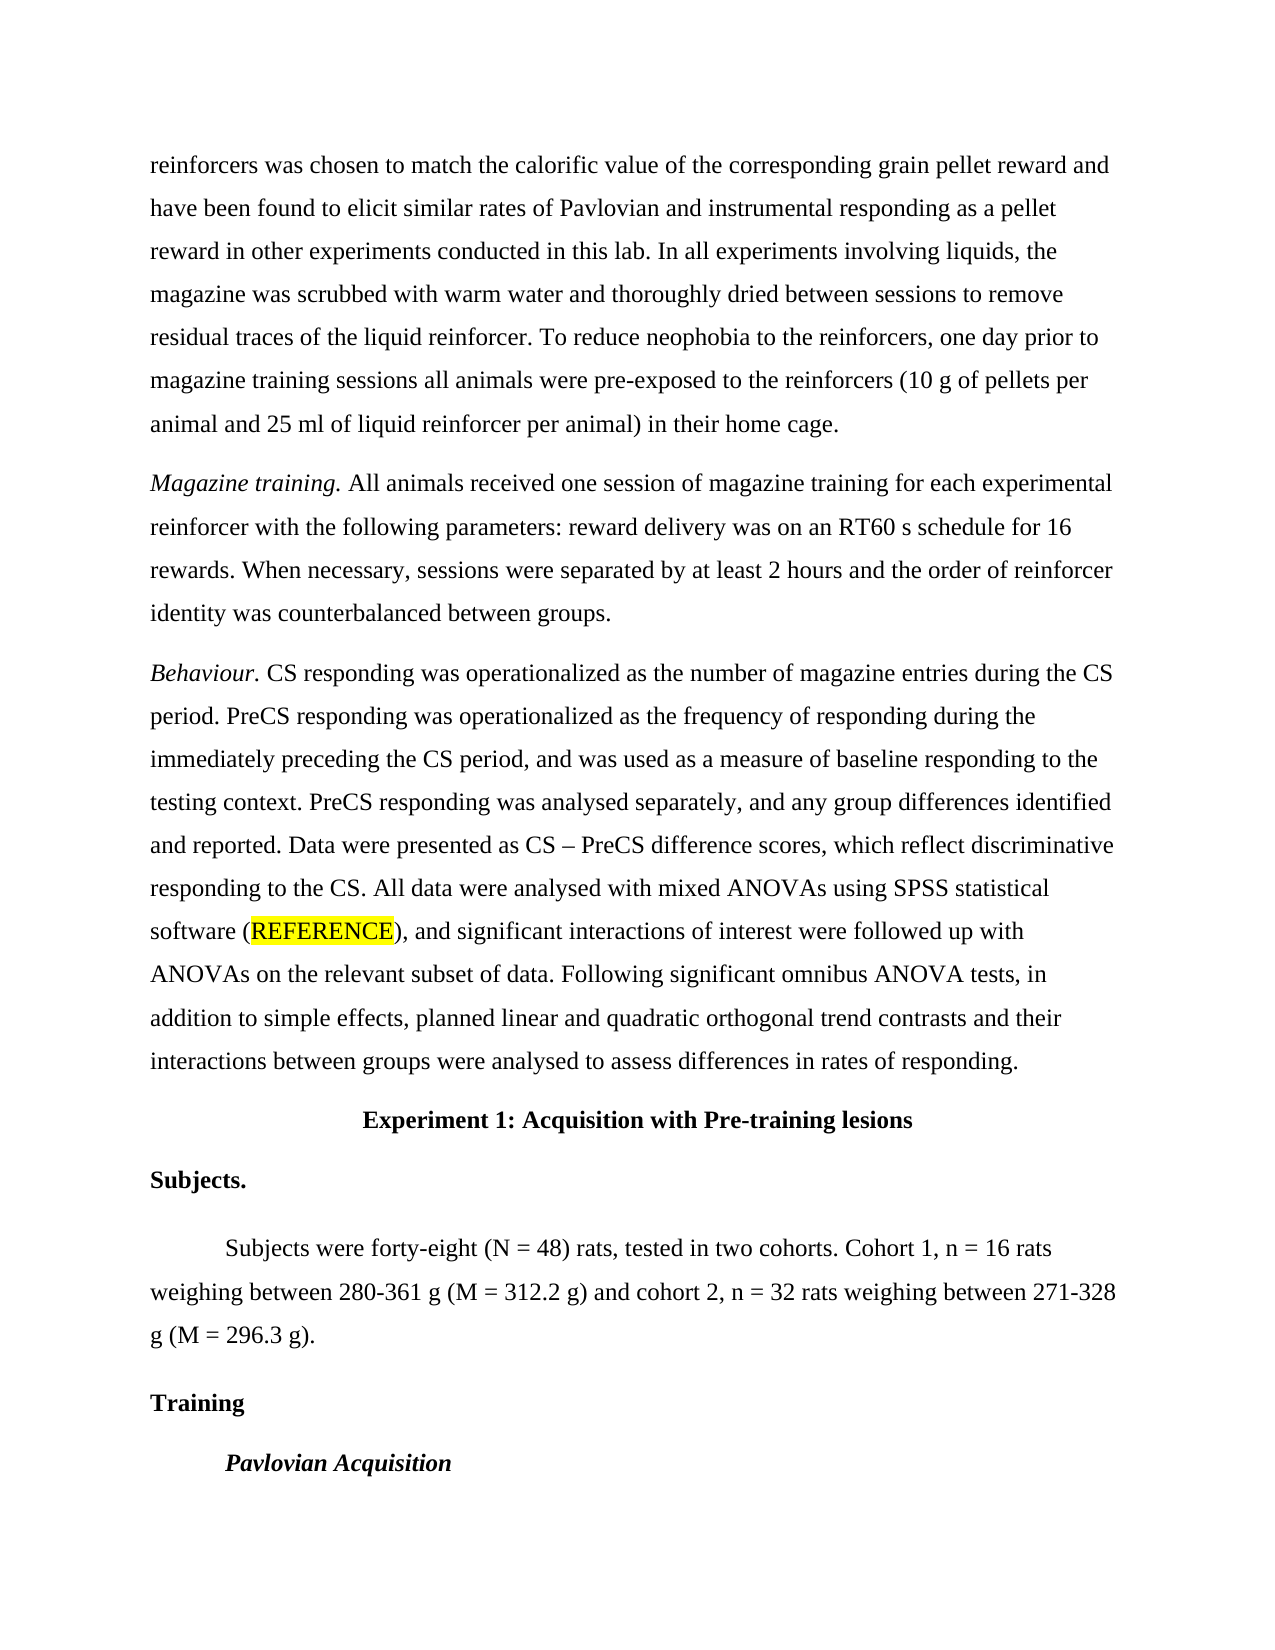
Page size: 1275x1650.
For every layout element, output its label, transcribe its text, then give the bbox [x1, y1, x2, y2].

text Subjects. [150, 1165, 1125, 1194]
text Subjects were forty-eight (N = 48) rats, tested in two cohorts. Cohort 1, n = 16 rats weighing between 280-361 g (M = 312.2 g) and cohort 2, n = 32 rats weighing between 271-328 g (M = 296.3 g). [150, 1233, 1125, 1348]
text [150, 150, 1125, 437]
text Magazine training. All animals received one session of magazine training for each experimental reinforcer with the following parameters: reward delivery was on an RT60 s schedule for 16 rewards. When necessary, sessions were separated by at least 2 hours and the order of reinforcer identity was counterbalanced between groups. [150, 468, 1125, 627]
text Pavlovian Acquisition [225, 1448, 1125, 1476]
text Experiment 1: Acquisition with Pre-training lesions [150, 1106, 1125, 1134]
text Behaviour. CS responding was operationalized as the number of magazine entries during the CS period. PreCS responding was operationalized as the frequency of responding during the immediately preceding the CS period, and was used as a measure of baseline responding to the testing context. PreCS responding was analysed separately, and any group differences identified and reported. Data were presented as CS – PreCS difference scores, which reflect discriminative responding to the CS. All data were analysed with mixed ANOVAs using SPSS statistical software (REFERENCE), and significant interactions of interest were followed up with ANOVAs on the relevant subset of data. Following significant omnibus ANOVA tests, in addition to simple effects, planned linear and quadratic orthogonal trend contrasts and their interactions between groups were analysed to assess differences in rates of responding. [150, 658, 1125, 1074]
text Training [150, 1388, 1125, 1417]
